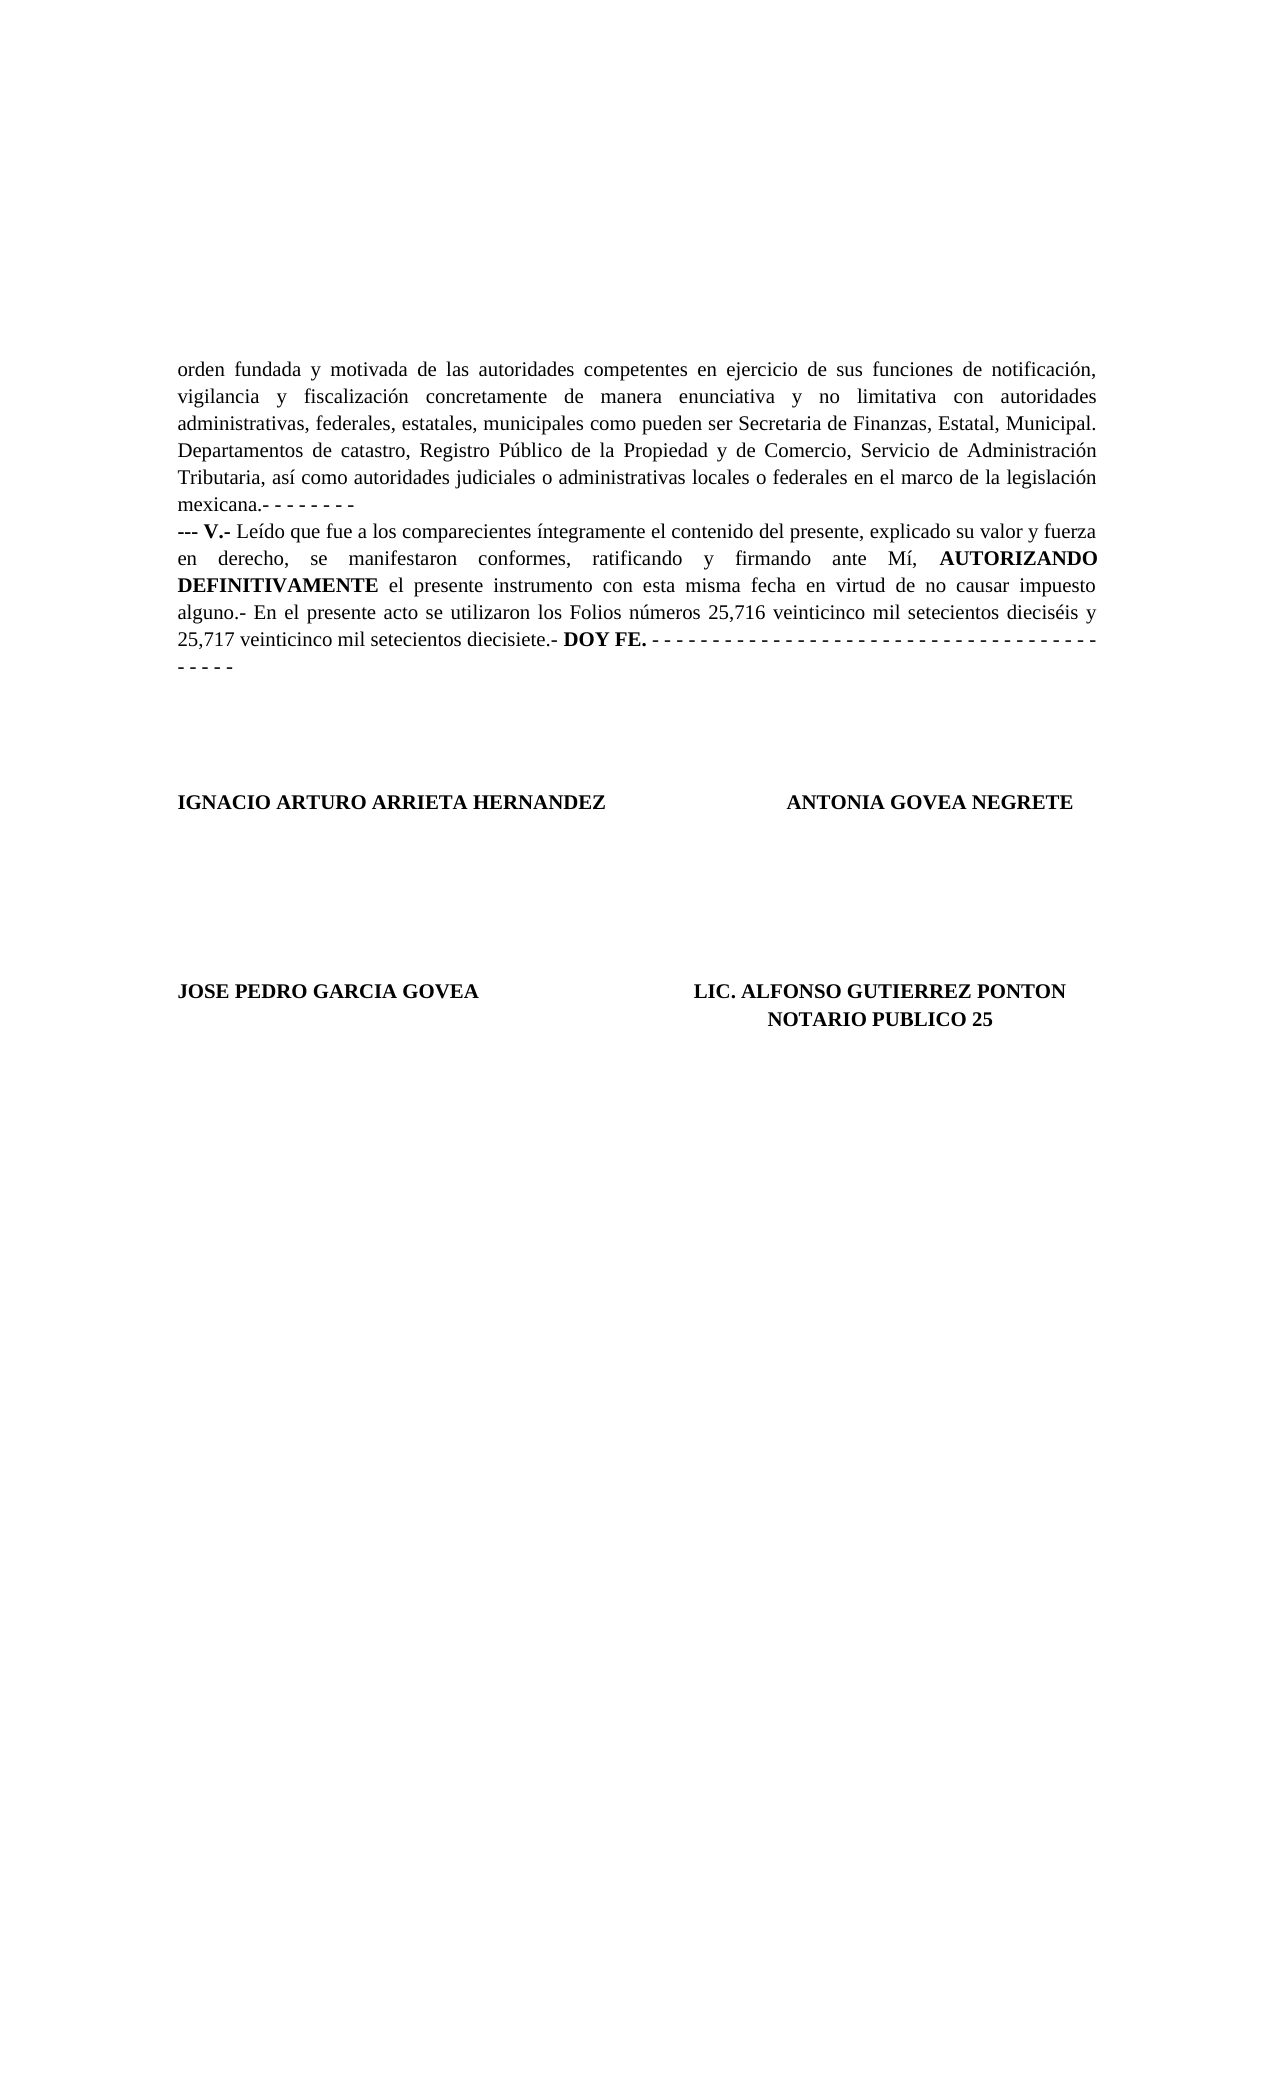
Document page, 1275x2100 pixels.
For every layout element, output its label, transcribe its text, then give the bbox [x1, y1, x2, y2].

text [177, 354, 1098, 517]
text IGNACIO ARTURO ARRIETA HERNANDEZ ANTONIA GOVEA NEGRETE [177, 788, 1098, 815]
text NOTARIO PUBLICO 25 [177, 1004, 1098, 1031]
text JOSE PEDRO GARCIA GOVEA LIC. ALFONSO GUTIERREZ PONTON [177, 977, 1098, 1004]
text --- V.- Leído que fue a los comparecientes íntegramente el contenido del presente, explicado su valor y fuerza en derecho, se manifestaron conformes, ratificando y firmando ante Mí, AUTORIZANDO DEFINITIVAMENTE el presente instrumento con esta misma fecha en virtud de no causar impuesto alguno.- En el presente acto se utilizaron los Folios números 25,716 veinticinco mil setecientos dieciséis y 25,717 veinticinco mil setecientos diecisiete.- DOY FE. - - - - - - - - - - - - - - - - - - - - - - - - - - - - - - - - - - - - - - - - - - [177, 517, 1098, 679]
